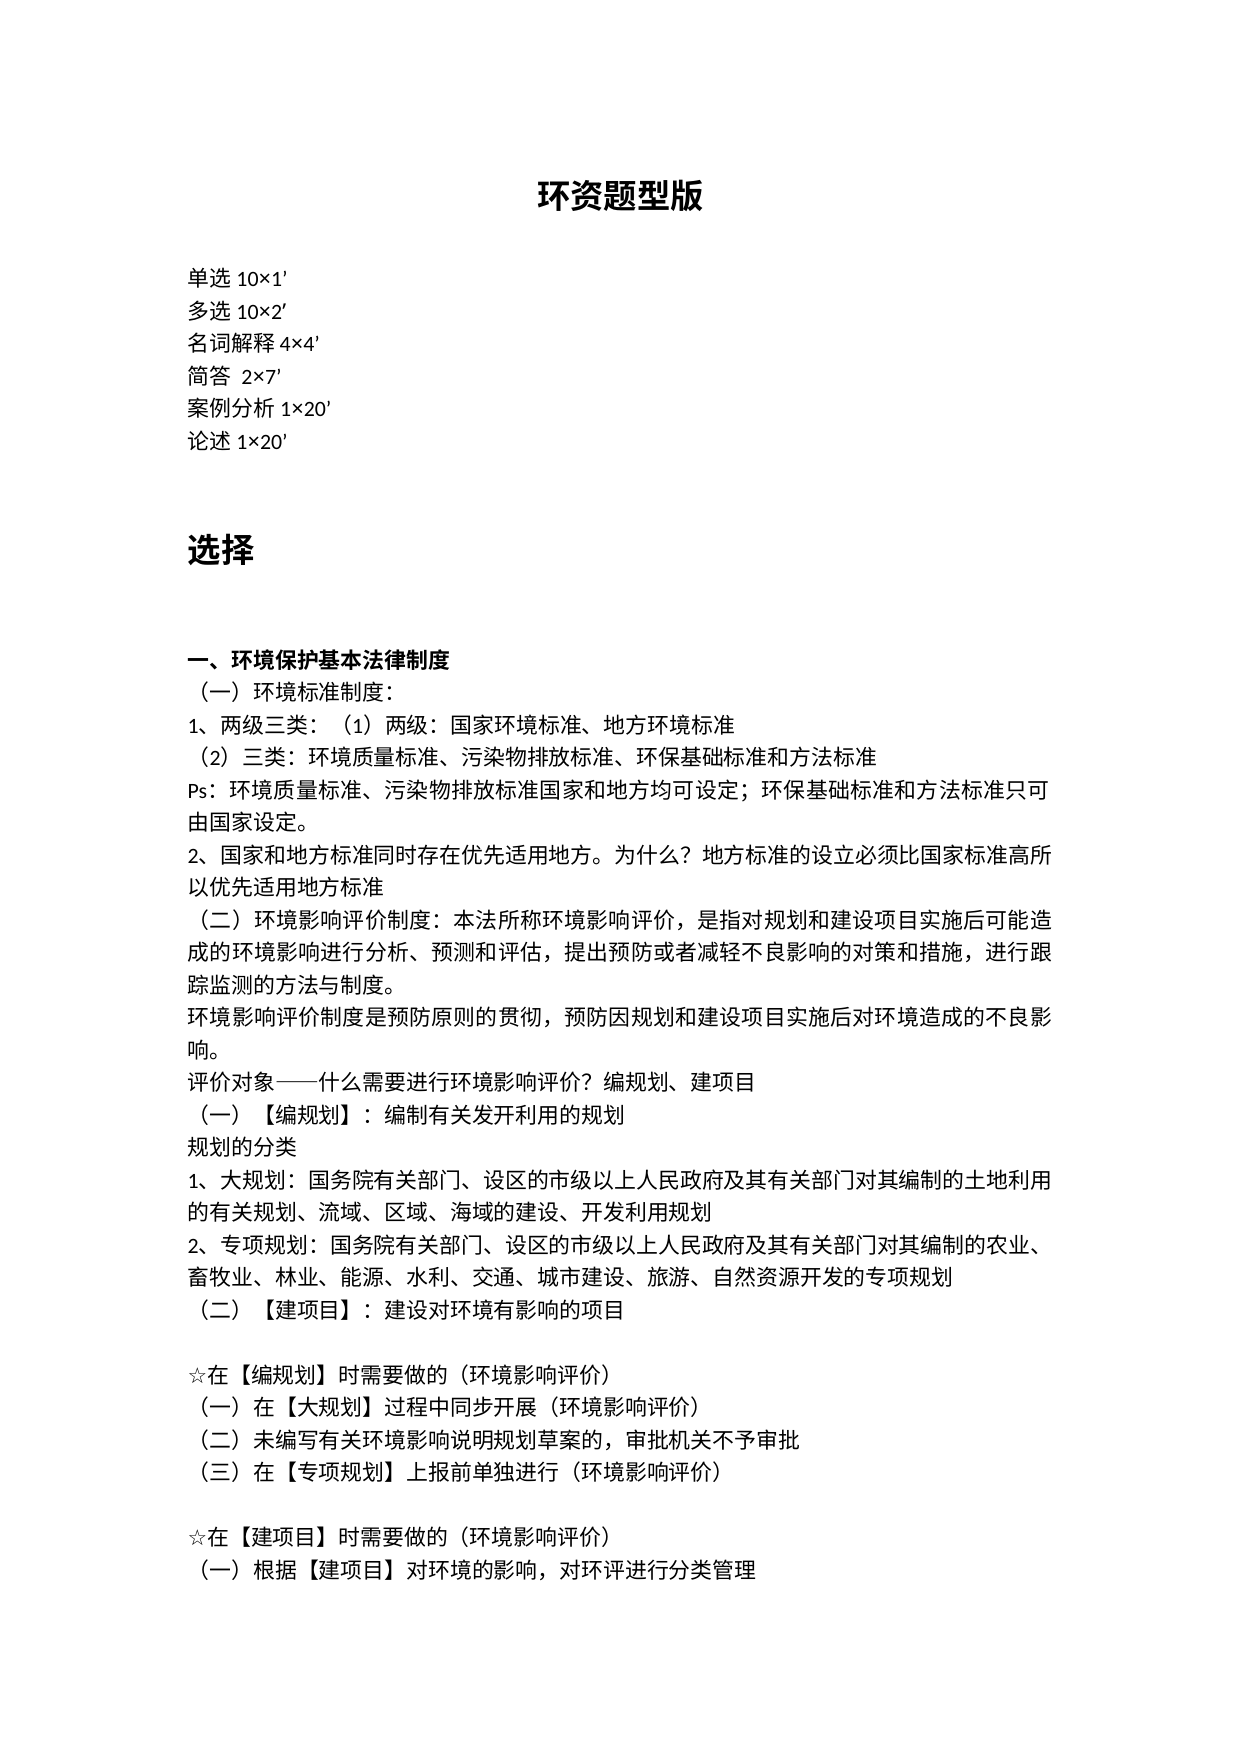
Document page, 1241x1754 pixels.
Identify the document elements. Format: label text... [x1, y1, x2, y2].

text ☆在【建项目】时需要做的（环境影响评价） [187, 1520, 1053, 1552]
text （一）在【大规划】过程中同步开展（环境影响评价） [187, 1390, 1053, 1422]
text 2、国家和地方标准同时存在优先适用地方。为什么？地方标准的设立必须比国家标准高所以优先适用地方标准 [187, 837, 1053, 902]
text 2、专项规划：国务院有关部门、设区的市级以上人民政府及其有关部门对其编制的农业、畜牧业、林业、能源、水利、交通、城市建设、旅游、自然资源开发的专项规划 [187, 1227, 1053, 1292]
text Ps：环境质量标准、污染物排放标准国家和地方均可设定；环保基础标准和方法标准只可由国家设定。 [187, 772, 1053, 837]
text （二）环境影响评价制度：本法所称环境影响评价，是指对规划和建设项目实施后可能造成的环境影响进行分析、预测和评估，提出预防或者减轻不良影响的对策和措施，进行跟踪监测的方法与制度。 [187, 902, 1053, 1000]
text 简答 2×7’ [187, 359, 1053, 391]
text （一）环境标准制度： [187, 675, 1053, 707]
subtitle 选择 [187, 516, 1053, 581]
text 1、两级三类：（1）两级：国家环境标准、地方环境标准 [187, 707, 1053, 740]
text （2）三类：环境质量标准、污染物排放标准、环保基础标准和方法标准 [187, 740, 1053, 772]
text （一）根据【建项目】对环境的影响，对环评进行分类管理 [187, 1552, 1053, 1585]
text 1、大规划：国务院有关部门、设区的市级以上人民政府及其有关部门对其编制的土地利用的有关规划、流域、区域、海域的建设、开发利用规划 [187, 1162, 1053, 1227]
text 一、环境保护基本法律制度 [187, 642, 1053, 675]
text （二）【建项目】：建设对环境有影响的项目 [187, 1292, 1053, 1325]
text 案例分析 1×20’ [187, 391, 1053, 424]
text （一）【编规划】：编制有关发开利用的规划 [187, 1097, 1053, 1130]
text （二）未编写有关环境影响说明规划草案的，审批机关不予审批 [187, 1422, 1053, 1455]
text 规划的分类 [187, 1130, 1053, 1162]
text 论述 1×20’ [187, 424, 1053, 456]
text （三）在【专项规划】上报前单独进行（环境影响评价） [187, 1455, 1053, 1487]
text 多选 10×2’ [187, 294, 1053, 326]
text ☆在【编规划】时需要做的（环境影响评价） [187, 1357, 1053, 1390]
text 评价对象——什么需要进行环境影响评价？编规划、建项目 [187, 1065, 1053, 1097]
text 名词解释4×4’ [187, 326, 1053, 359]
subtitle 环资题型版 [187, 162, 1053, 227]
text 环境影响评价制度是预防原则的贯彻，预防因规划和建设项目实施后对环境造成的不良影响。 [187, 1000, 1053, 1065]
text 单选 10×1’ [187, 261, 1053, 294]
